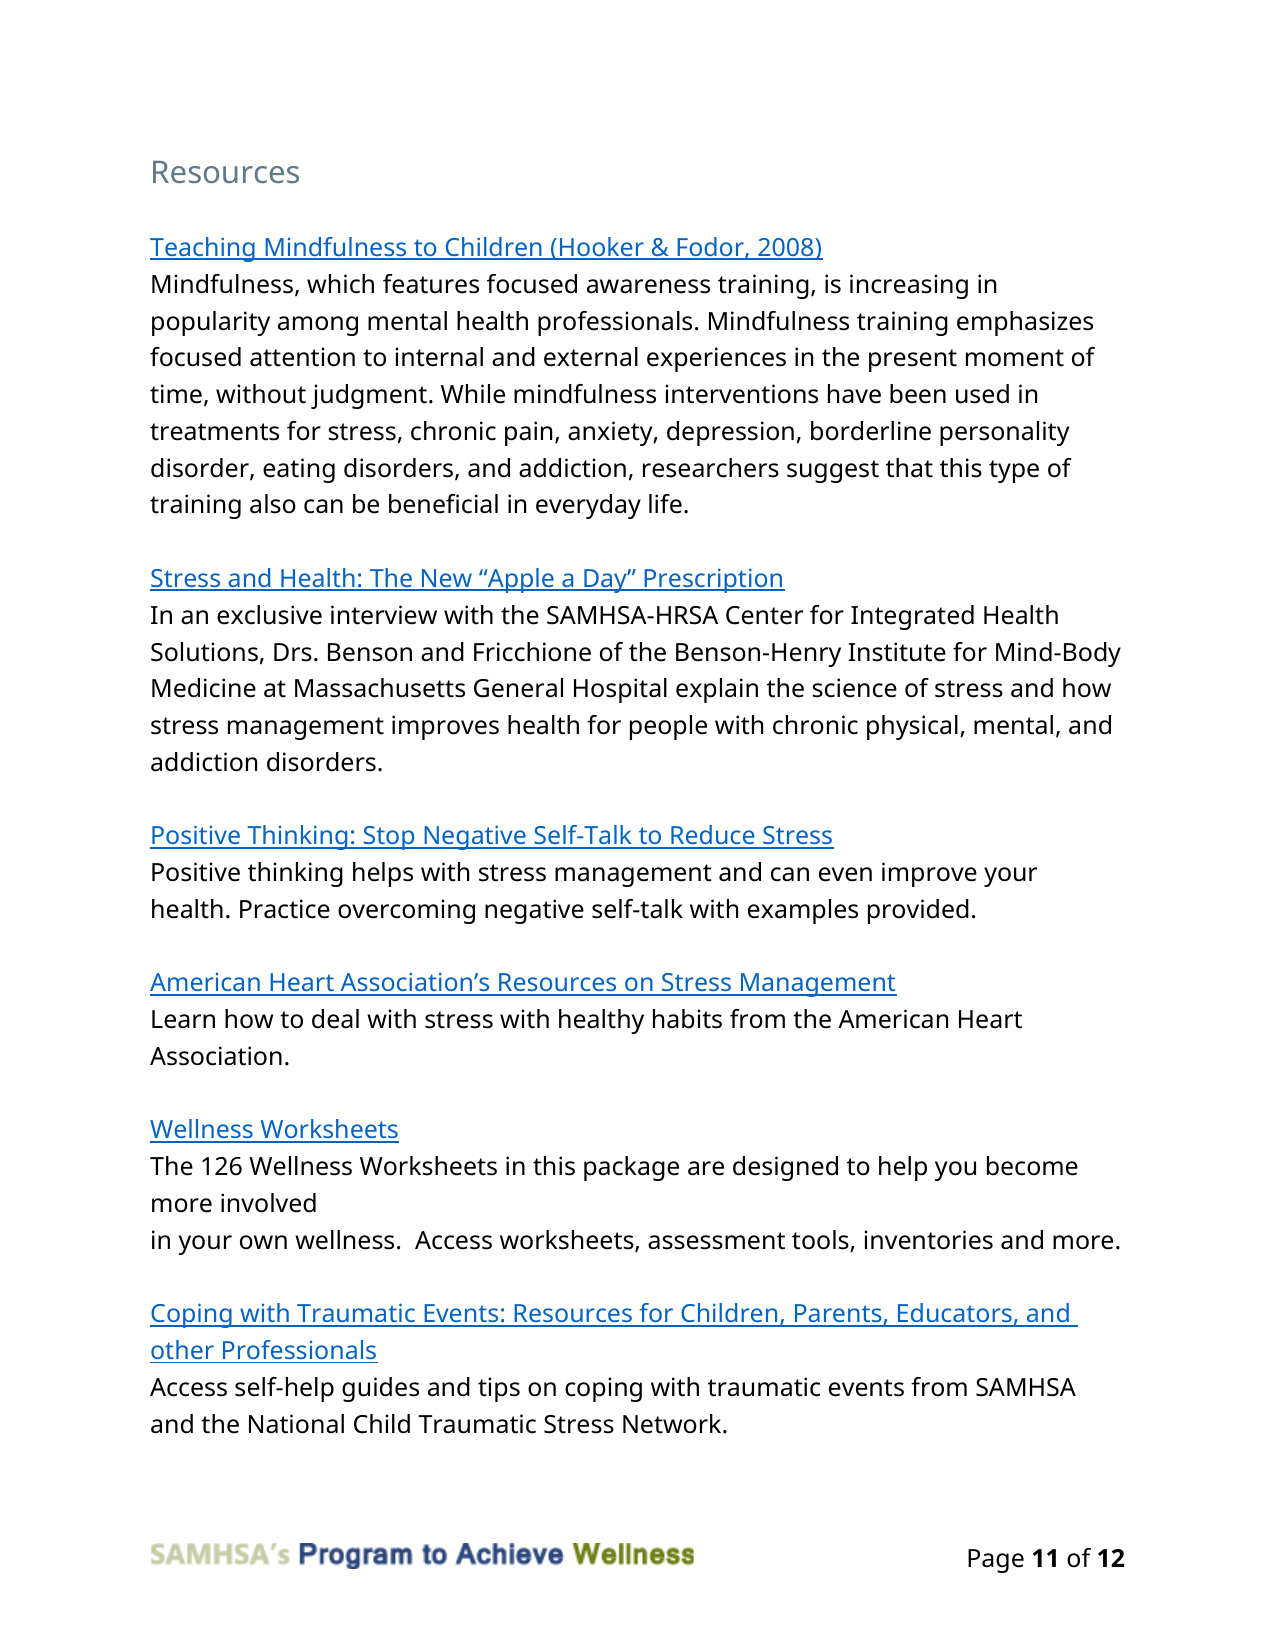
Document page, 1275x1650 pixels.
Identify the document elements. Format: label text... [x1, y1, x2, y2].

text American Heart Association’s Resources on Stress Management [150, 965, 1125, 999]
text Learn how to deal with stress with healthy habits from the American Heart Association. [150, 1002, 1125, 1073]
text Coping with Traumatic Events: Resources for Children, Parents, Educators, and other Professionals [150, 1296, 1125, 1367]
text Stress and Health: The New “Apple a Day” Prescription [150, 561, 1125, 595]
text Teaching Mindfulness to Children (Hooker & Fodor, 2008) [150, 230, 1125, 264]
text Positive thinking helps with stress management and can even improve your health. Practice overcoming negative self-talk with examples provided. [150, 855, 1125, 926]
text The 126 Wellness Worksheets in this package are designed to help you become more involved [150, 1149, 1125, 1220]
subtitle Resources [150, 150, 1125, 193]
text Wellness Worksheets [150, 1112, 1125, 1146]
text Access self-help guides and tips on coping with traumatic events from SAMHSA and the National Child Traumatic Stress Network. [150, 1369, 1125, 1440]
text in your own wellness. Access worksheets, assessment tools, inventories and more. [150, 1222, 1125, 1257]
text Mindfulness, which features focused awareness training, is increasing in popularity among mental health professionals. Mindfulness training emphasizes focused attention to internal and external experiences in the present moment of time, without judgment. While mindfulness interventions have been used in treatments for stress, chronic pain, anxiety, depression, borderline personality disorder, eating disorders, and addiction, researchers suggest that this type of training also can be beneficial in everyday life. [150, 266, 1125, 521]
text In an exclusive interview with the SAMHSA-HRSA Center for Integrated Health Solutions, Drs. Benson and Fricchione of the Benson-Henry Institute for Mind-Body Medicine at Massachusetts General Hospital explain the science of stress and how stress management improves health for people with chronic physical, mental, and addiction disorders. [150, 597, 1125, 778]
text Positive Thinking: Stop Negative Self-Talk to Reduce Stress [150, 818, 1125, 852]
